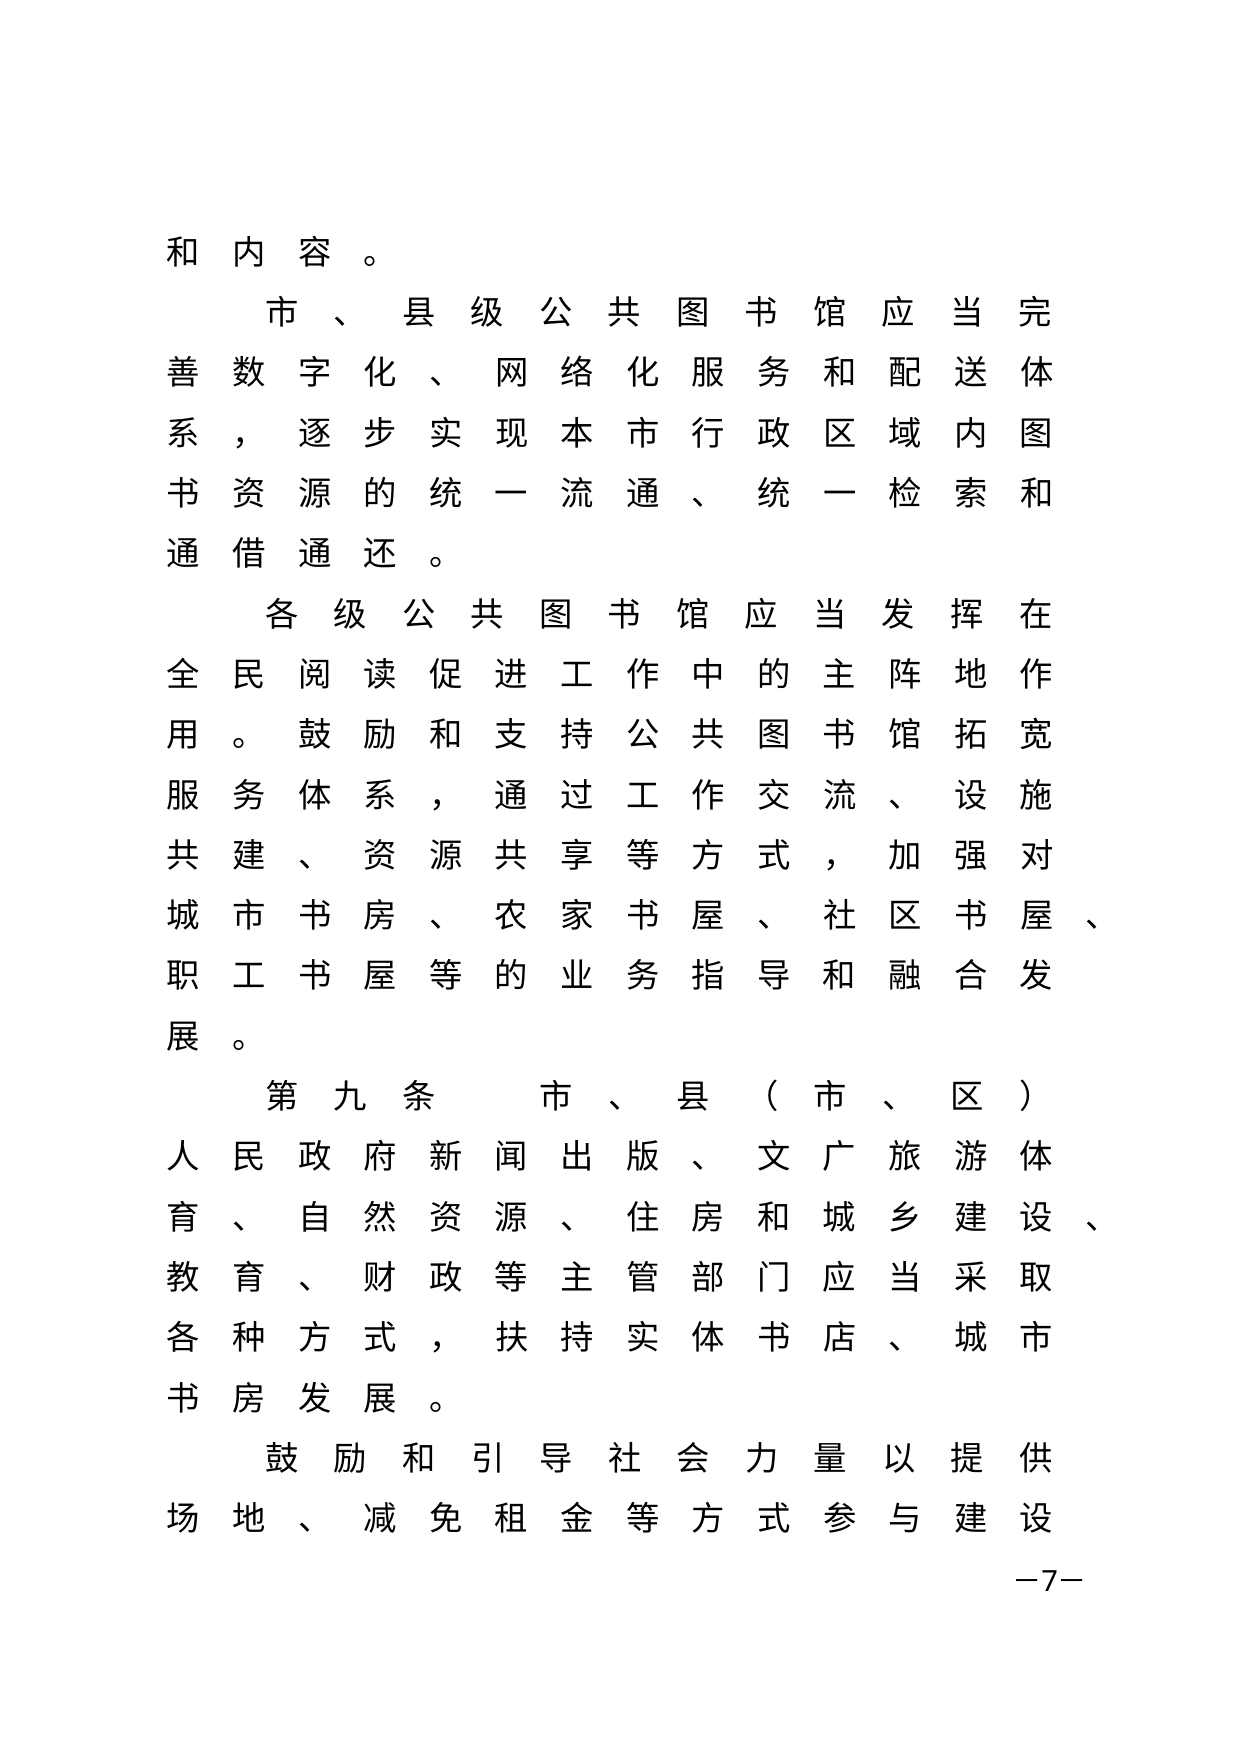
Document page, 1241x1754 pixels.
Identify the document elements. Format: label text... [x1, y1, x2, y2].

text 市、县级公共图书馆应当加强对分馆和服务点的业务指导，利用各级财政资金、社会资源支持下属分馆、服务点定期更新阅读资源，丰富图书、报刊的种类和内容。 [167, 219, 1085, 280]
text 市、县级公共图书馆应当完善数字化、网络化服务和配送体系，逐步实现本市行政区域内图书资源的统一流通、统一检索和通借通还。 [167, 280, 1085, 581]
text 鼓励和引导社会力量以提供场地、减免租金等方式参与建设和运营实体书店、城市书房。 [167, 1426, 1085, 1546]
text 各级公共图书馆应当发挥在全民阅读促进工作中的主阵地作用。鼓励和支持公共图书馆拓宽服务体系，通过工作交流、设施共建、资源共享等方式，加强对城市书房、农家书屋、社区书屋、职工书屋等的业务指导和融合发展。 [167, 581, 1085, 1064]
text 第九条 市、县（市、区）人民政府新闻出版、文广旅游体育、自然资源、住房和城乡建设、教育、财政等主管部门应当采取各种方式，扶持实体书店、城市书房发展。 [167, 1064, 1085, 1426]
